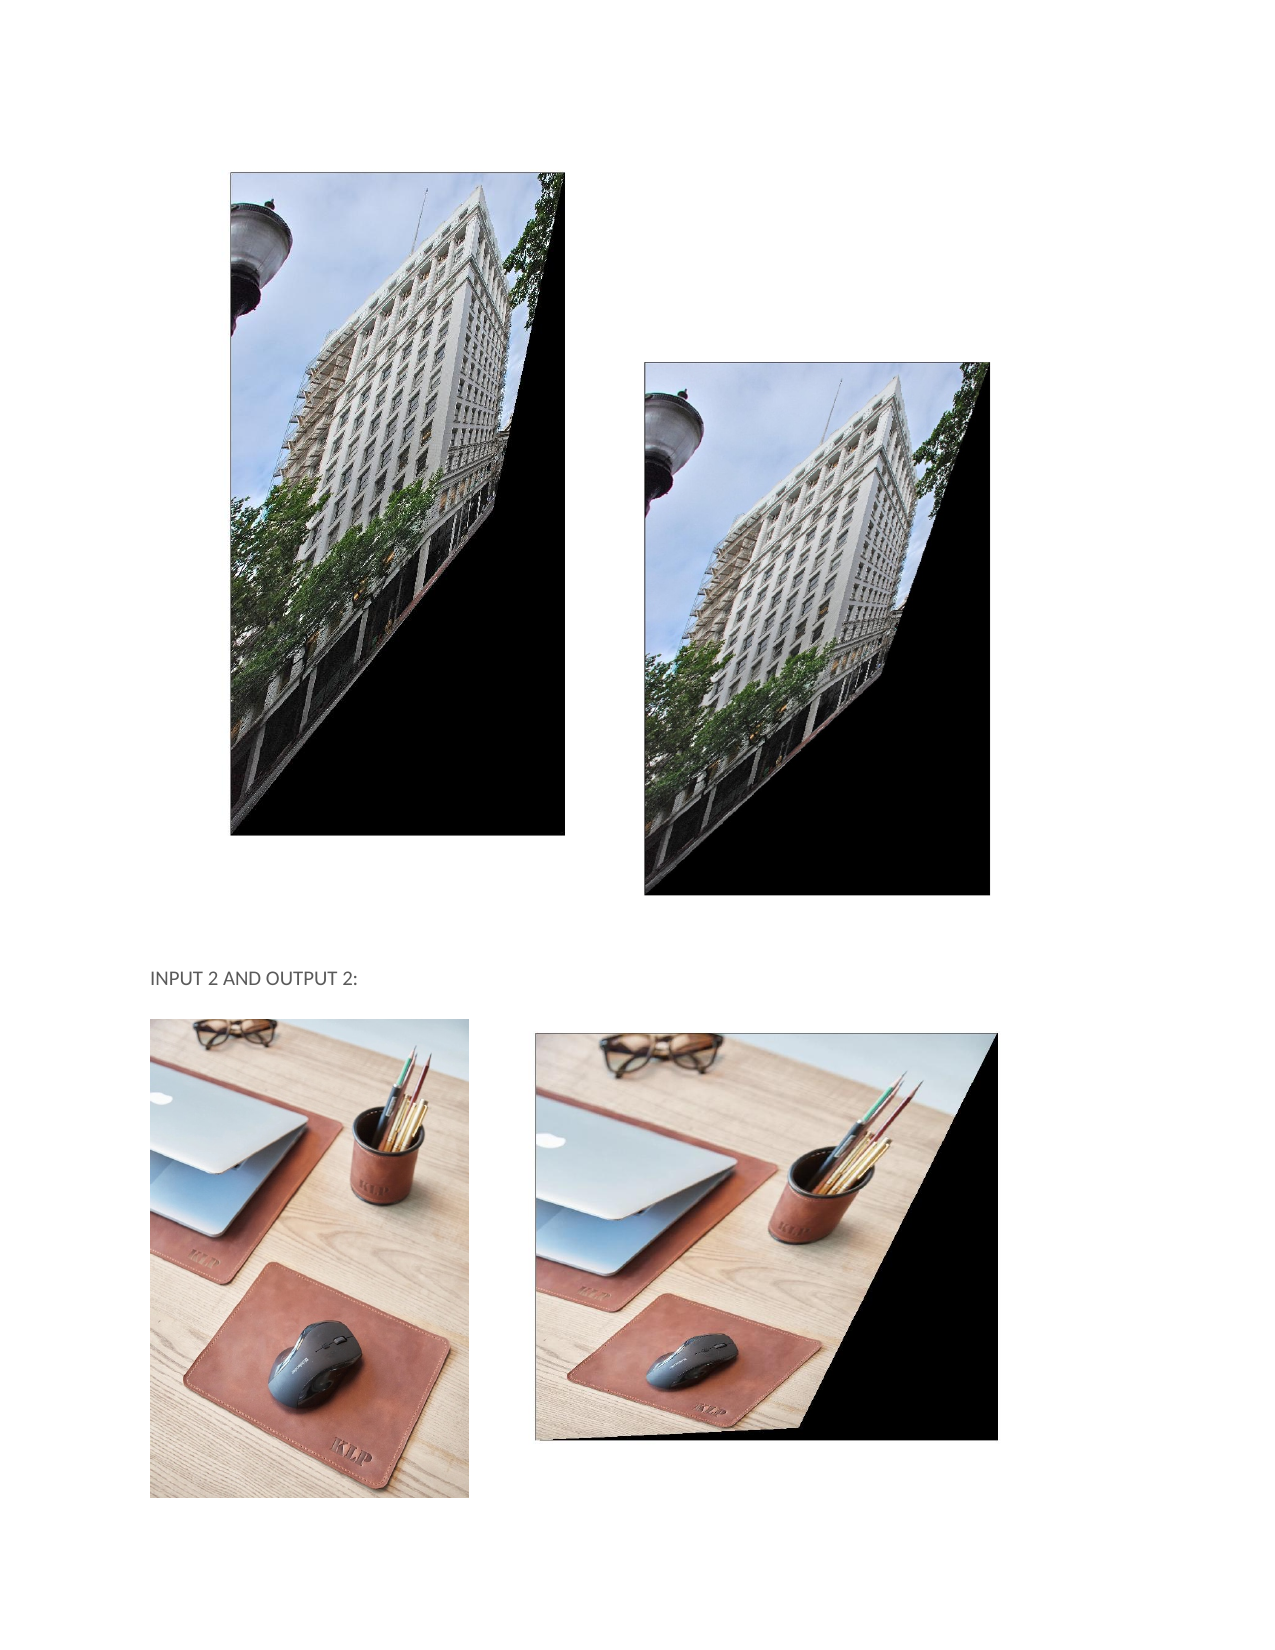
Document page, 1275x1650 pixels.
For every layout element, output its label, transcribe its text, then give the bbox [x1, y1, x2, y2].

picture [150, 1011, 1064, 1498]
text INPUT 2 AND OUTPUT 2: [150, 965, 1125, 990]
picture [150, 150, 991, 896]
